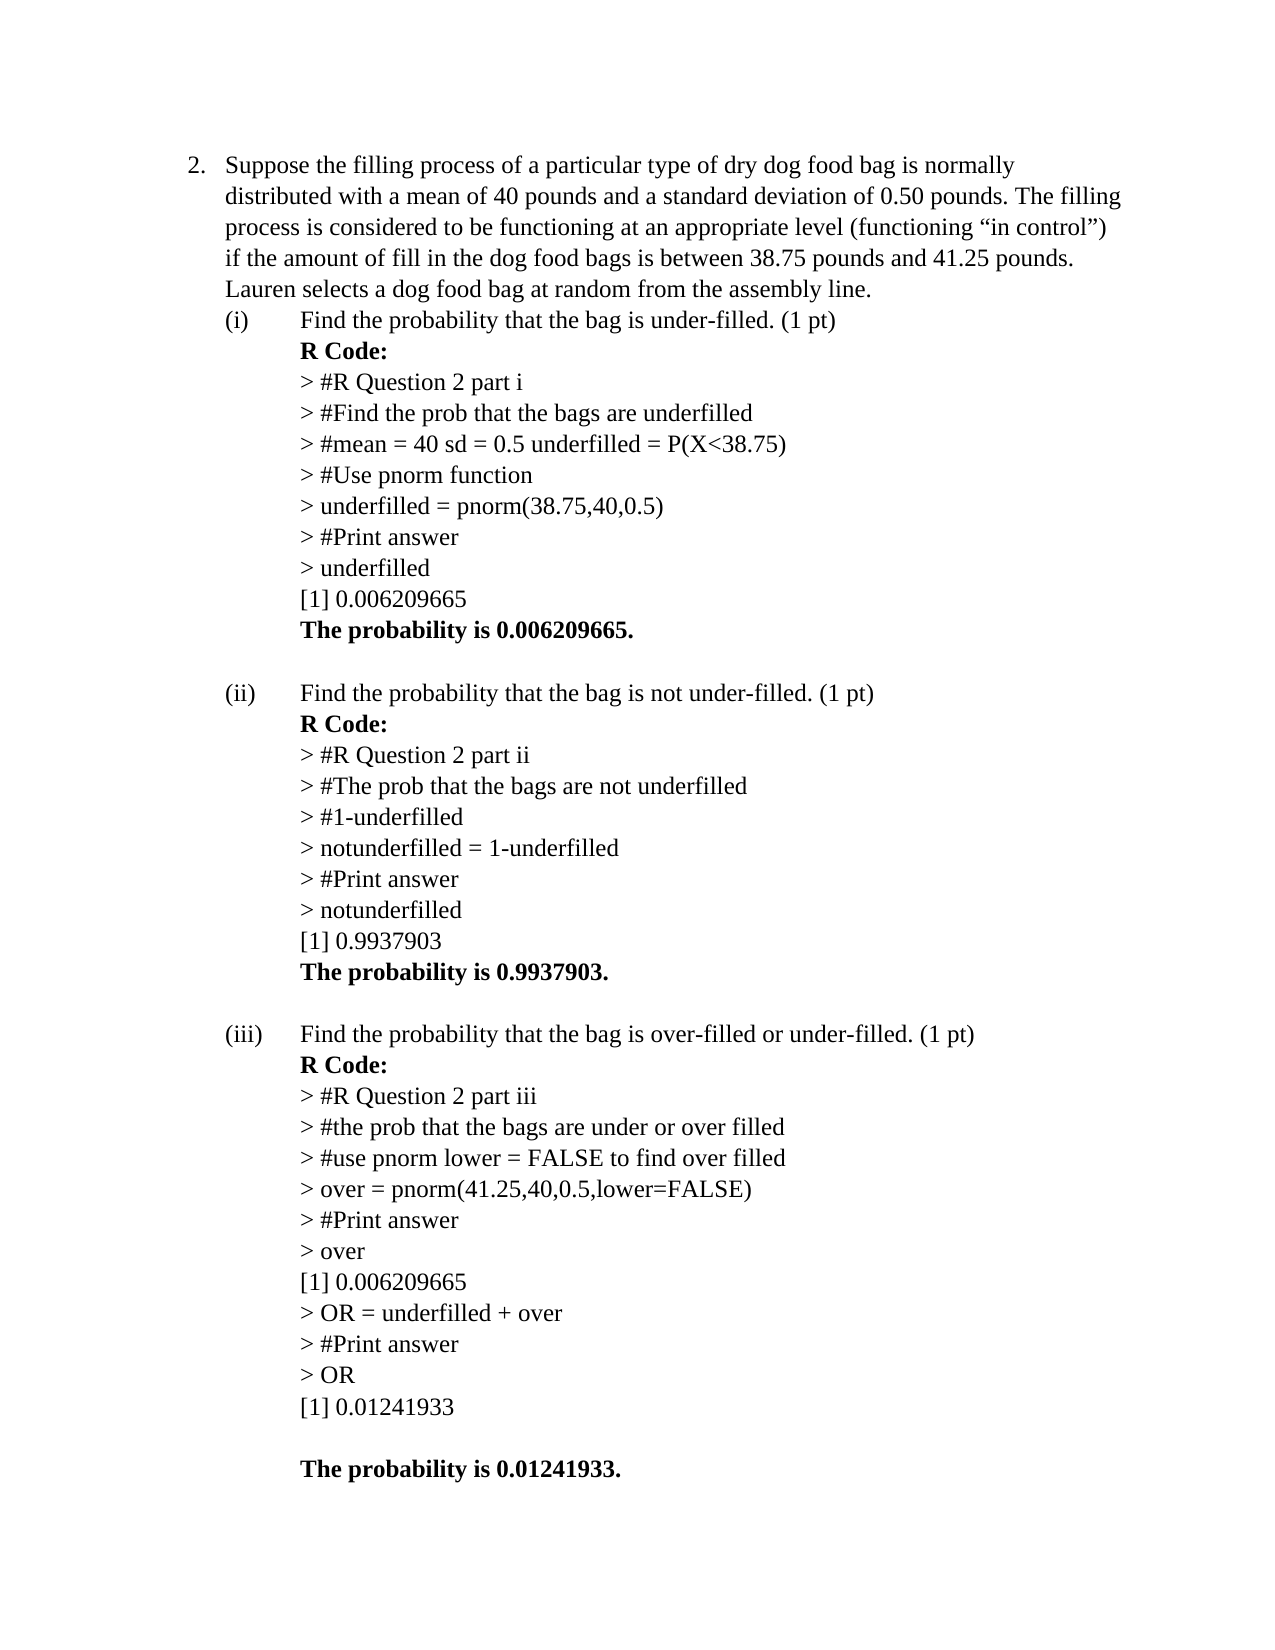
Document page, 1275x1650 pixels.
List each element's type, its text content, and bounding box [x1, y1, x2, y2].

list Find the probability that the bag is not under-filled. (1 pt) [225, 678, 1125, 706]
list > OR = underfilled + over [300, 1298, 1125, 1327]
list > #Use pnorm function [300, 460, 1125, 489]
list > #the prob that the bags are under or over filled [300, 1112, 1125, 1141]
list > over = pnorm(41.25,40,0.5,lower=FALSE) [300, 1174, 1125, 1203]
list Find the probability that the bag is over-filled or under-filled. (1 pt) [225, 1019, 1125, 1048]
list > #Print answer [300, 864, 1125, 893]
list The probability is 0.9937903. [300, 957, 1125, 986]
list > notunderfilled = 1-underfilled [300, 833, 1125, 862]
list Suppose the filling process of a particular type of dry dog food bag is normally distributed with a mean of 40 pounds and a standard deviation of 0.50 pounds. The filling process is considered to be functioning at an appropriate level (functioning “in control”) if the amount of fill in the dog food bags is between 38.75 pounds and 41.25 pounds. Lauren selects a dog food bag at random from the assembly line. [187, 150, 1125, 303]
list > #Print answer [300, 522, 1125, 551]
list > #Print answer [300, 1205, 1125, 1234]
list R Code: [300, 709, 1125, 737]
list > #Print answer [300, 1329, 1125, 1358]
list > #The prob that the bags are not underfilled [300, 771, 1125, 799]
list > notunderfilled [300, 895, 1125, 924]
list > #Find the prob that the bags are underfilled [300, 398, 1125, 427]
list R Code: [300, 1050, 1125, 1079]
list > OR [300, 1361, 1125, 1389]
list [1] 0.9937903 [300, 926, 1125, 955]
list > #R Question 2 part i [300, 367, 1125, 396]
list Find the probability that the bag is under-filled. (1 pt) [225, 305, 1125, 334]
list R Code: [300, 336, 1125, 365]
list > underfilled [300, 553, 1125, 582]
list > #R Question 2 part iii [300, 1081, 1125, 1110]
list > #mean = 40 sd = 0.5 underfilled = P(X<38.75) [300, 429, 1125, 458]
list The probability is 0.006209665. [300, 616, 1125, 644]
list > #R Question 2 part ii [300, 740, 1125, 768]
list The probability is 0.01241933. [300, 1454, 1125, 1482]
list [1] 0.01241933 [300, 1392, 1125, 1420]
list > underfilled = pnorm(38.75,40,0.5) [300, 491, 1125, 520]
list [1] 0.006209665 [300, 584, 1125, 613]
list > over [300, 1236, 1125, 1265]
list [1] 0.006209665 [300, 1267, 1125, 1296]
list > #use pnorm lower = FALSE to find over filled [300, 1143, 1125, 1172]
list > #1-underfilled [300, 802, 1125, 831]
